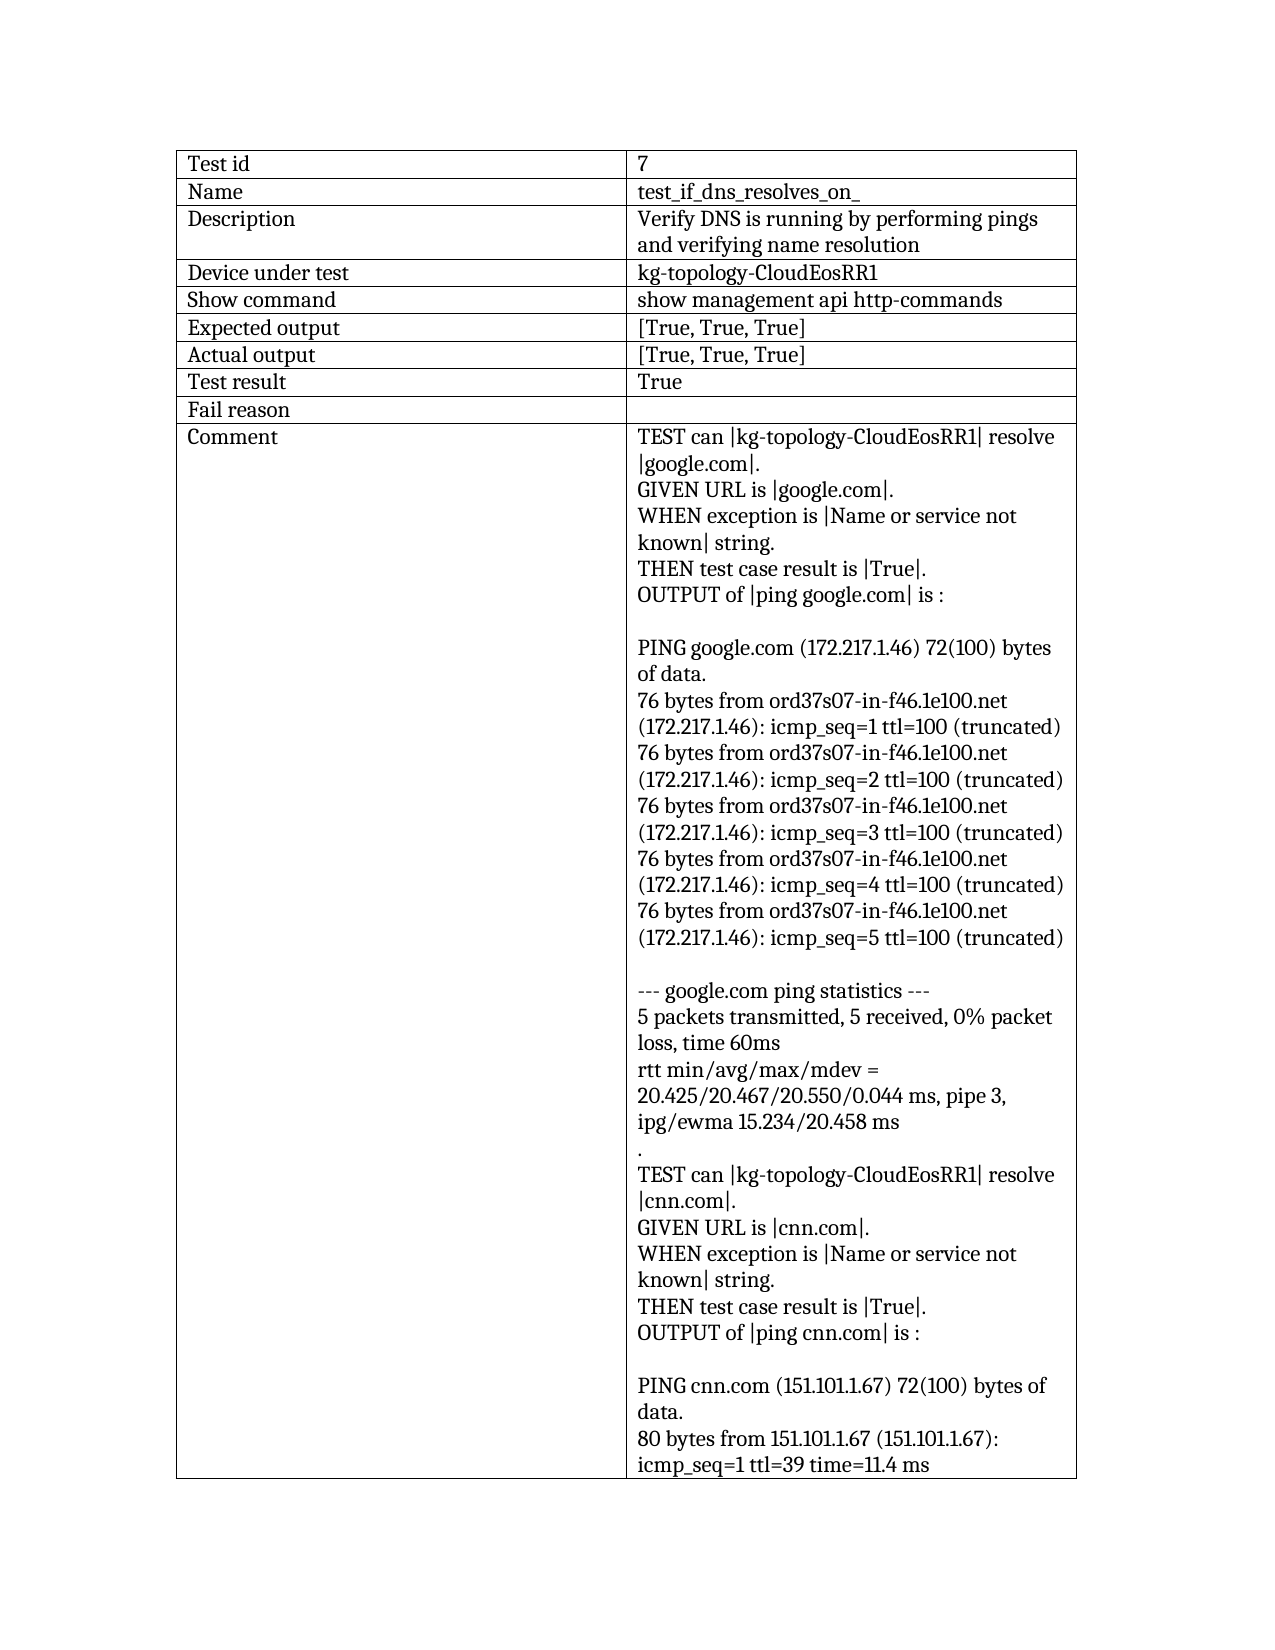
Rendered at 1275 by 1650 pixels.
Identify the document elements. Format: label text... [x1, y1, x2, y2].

table_cell Expected output [177, 314, 626, 341]
table_cell True [627, 369, 1076, 396]
table_cell Name [177, 179, 626, 205]
table_cell Test result [177, 369, 626, 396]
table_cell test_if_dns_resolves_on_ [627, 179, 1076, 205]
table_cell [627, 424, 1076, 1478]
table_cell kg-topology-CloudEosRR1 [627, 260, 1076, 286]
table_cell Device under test [177, 260, 626, 286]
table_cell [True, True, True] [627, 314, 1076, 341]
table_cell Show command [177, 287, 626, 313]
table_cell Comment [177, 424, 626, 1478]
table_cell Verify DNS is running by performing pings and verifying name resolution [627, 206, 1076, 258]
table_cell Test id [177, 151, 626, 177]
table_cell Description [177, 206, 626, 258]
table_cell Fail reason [177, 397, 626, 423]
table_cell 7 [627, 151, 1076, 177]
table_cell [True, True, True] [627, 342, 1076, 368]
table_cell [627, 397, 1076, 423]
table_cell show management api http-commands [627, 287, 1076, 313]
table_cell Actual output [177, 342, 626, 368]
